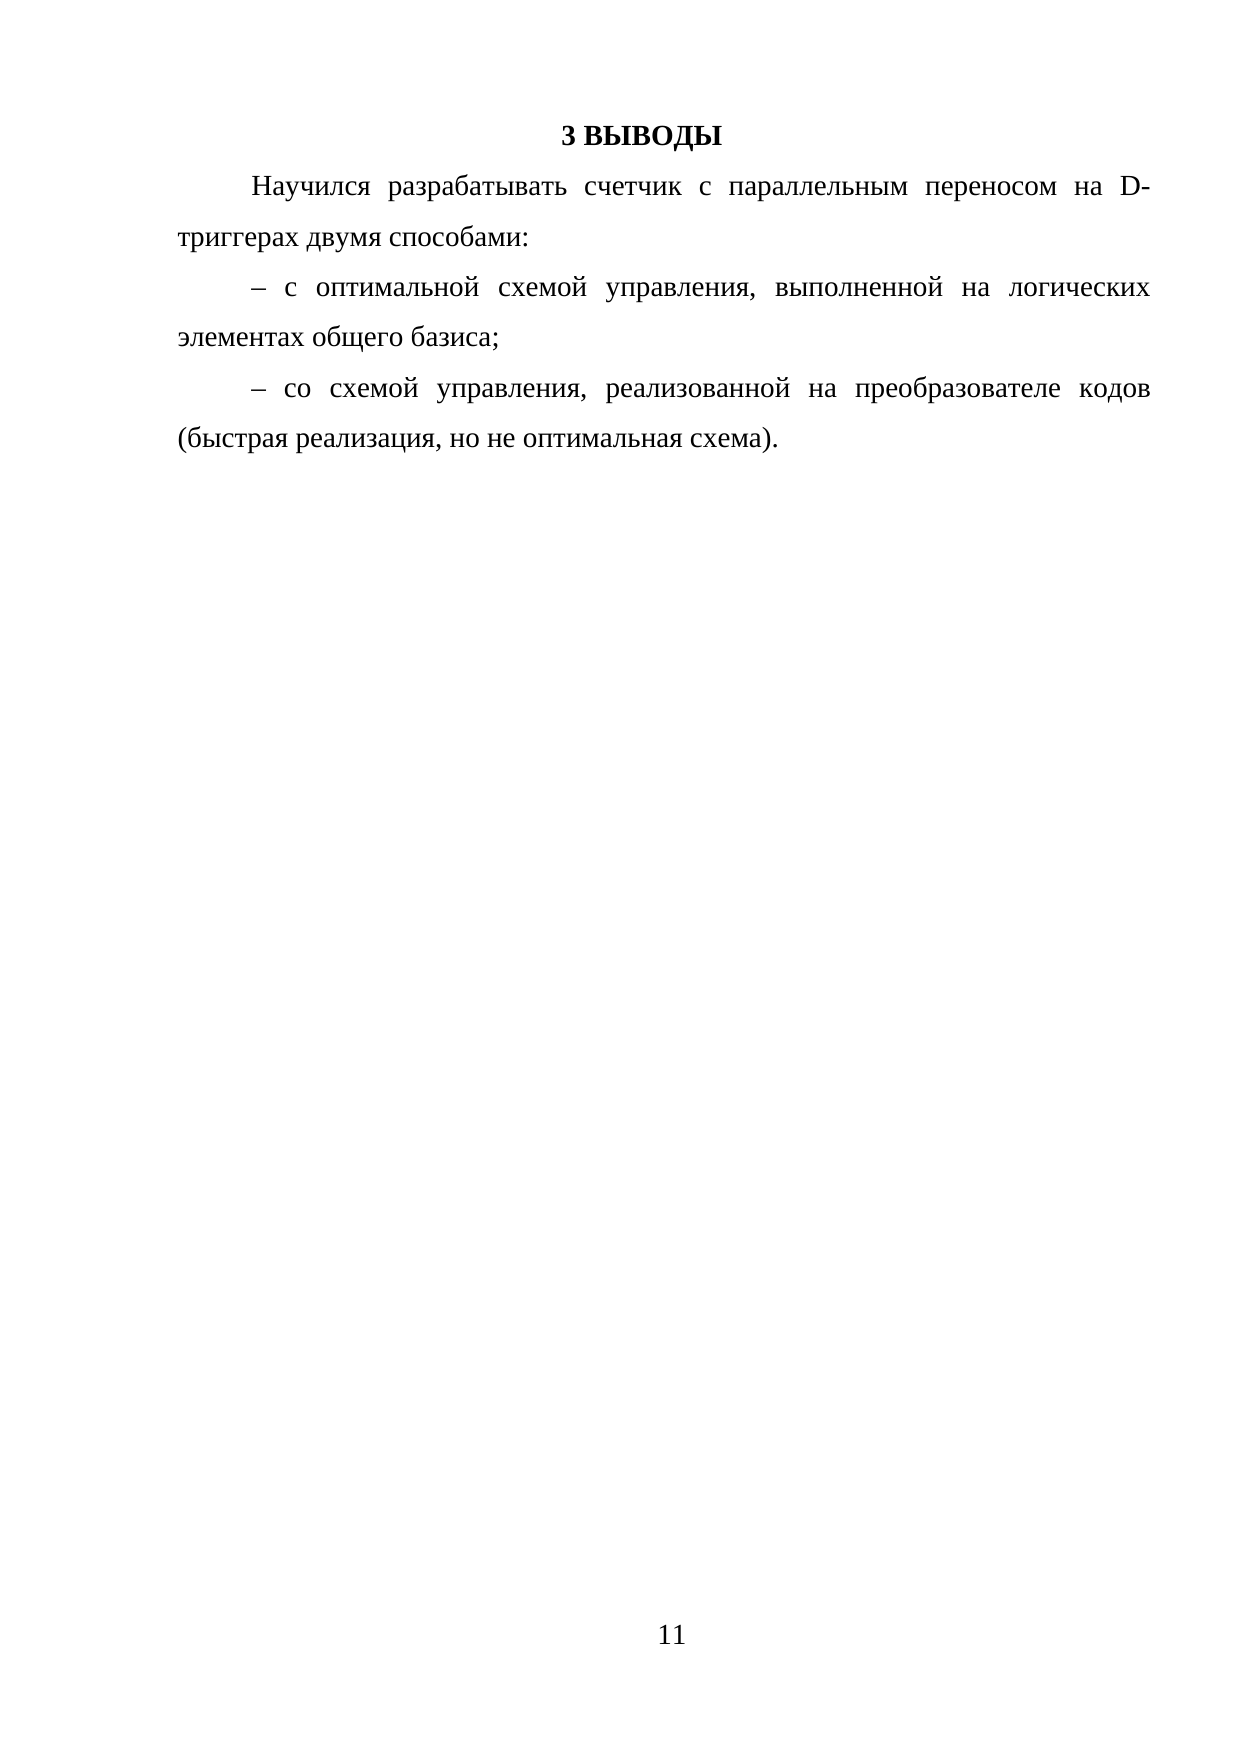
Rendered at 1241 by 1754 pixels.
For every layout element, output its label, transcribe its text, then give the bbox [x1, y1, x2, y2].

text Научился разрабатывать счетчик с параллельным переносом на D-триггерах двумя способами: [177, 168, 1152, 252]
text – со схемой управления, реализованной на преобразователе кодов (быстрая реализация, но не оптимальная схема). [177, 370, 1152, 453]
subtitle ВЫВОДЫ [561, 118, 1143, 152]
text – с оптимальной схемой управления, выполненной на логических элементах общего базиса; [177, 269, 1152, 353]
